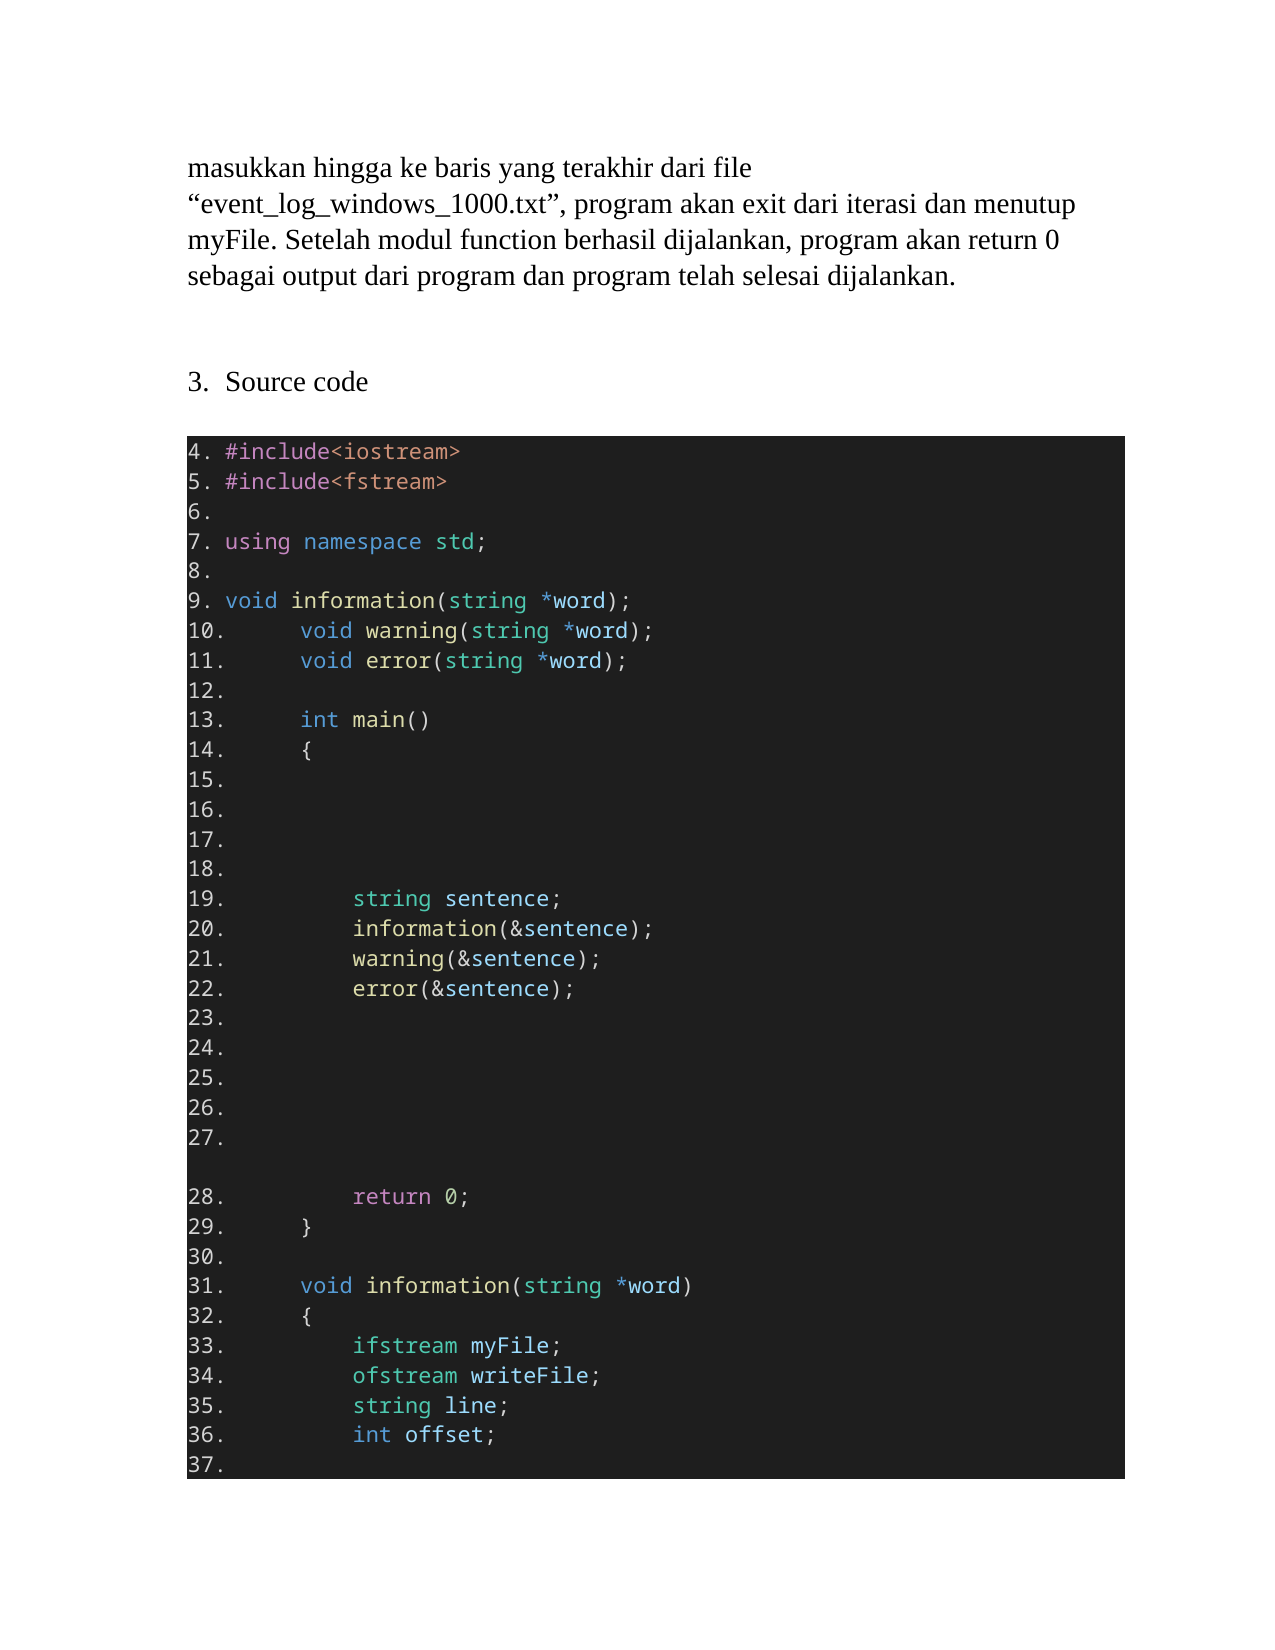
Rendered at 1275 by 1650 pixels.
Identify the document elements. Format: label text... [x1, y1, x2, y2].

list ofstream writeFile; [187, 1360, 1125, 1389]
list int offset; [187, 1419, 1125, 1449]
list error(&sentence); [187, 973, 1125, 1002]
list return 0; [187, 1181, 1125, 1211]
list ifstream myFile; [187, 1330, 1125, 1360]
list string line; [187, 1389, 1125, 1419]
list { [187, 734, 1125, 764]
list information(&sentence); [187, 913, 1125, 943]
list void error(string *word); [187, 645, 1125, 675]
list void warning(string *word); [187, 615, 1125, 645]
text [187, 150, 1125, 292]
list #include<iostream> [187, 436, 1125, 466]
list void information(string *word); [187, 585, 1125, 615]
list { [187, 1300, 1125, 1330]
list int main() [187, 704, 1125, 734]
list void information(string *word) [187, 1270, 1125, 1300]
list Source code [187, 364, 1125, 398]
list warning(&sentence); [187, 943, 1125, 973]
list } [187, 1211, 1125, 1241]
list using namespace std; [187, 526, 1125, 556]
list string sentence; [187, 883, 1125, 913]
list #include<fstream> [187, 466, 1125, 496]
